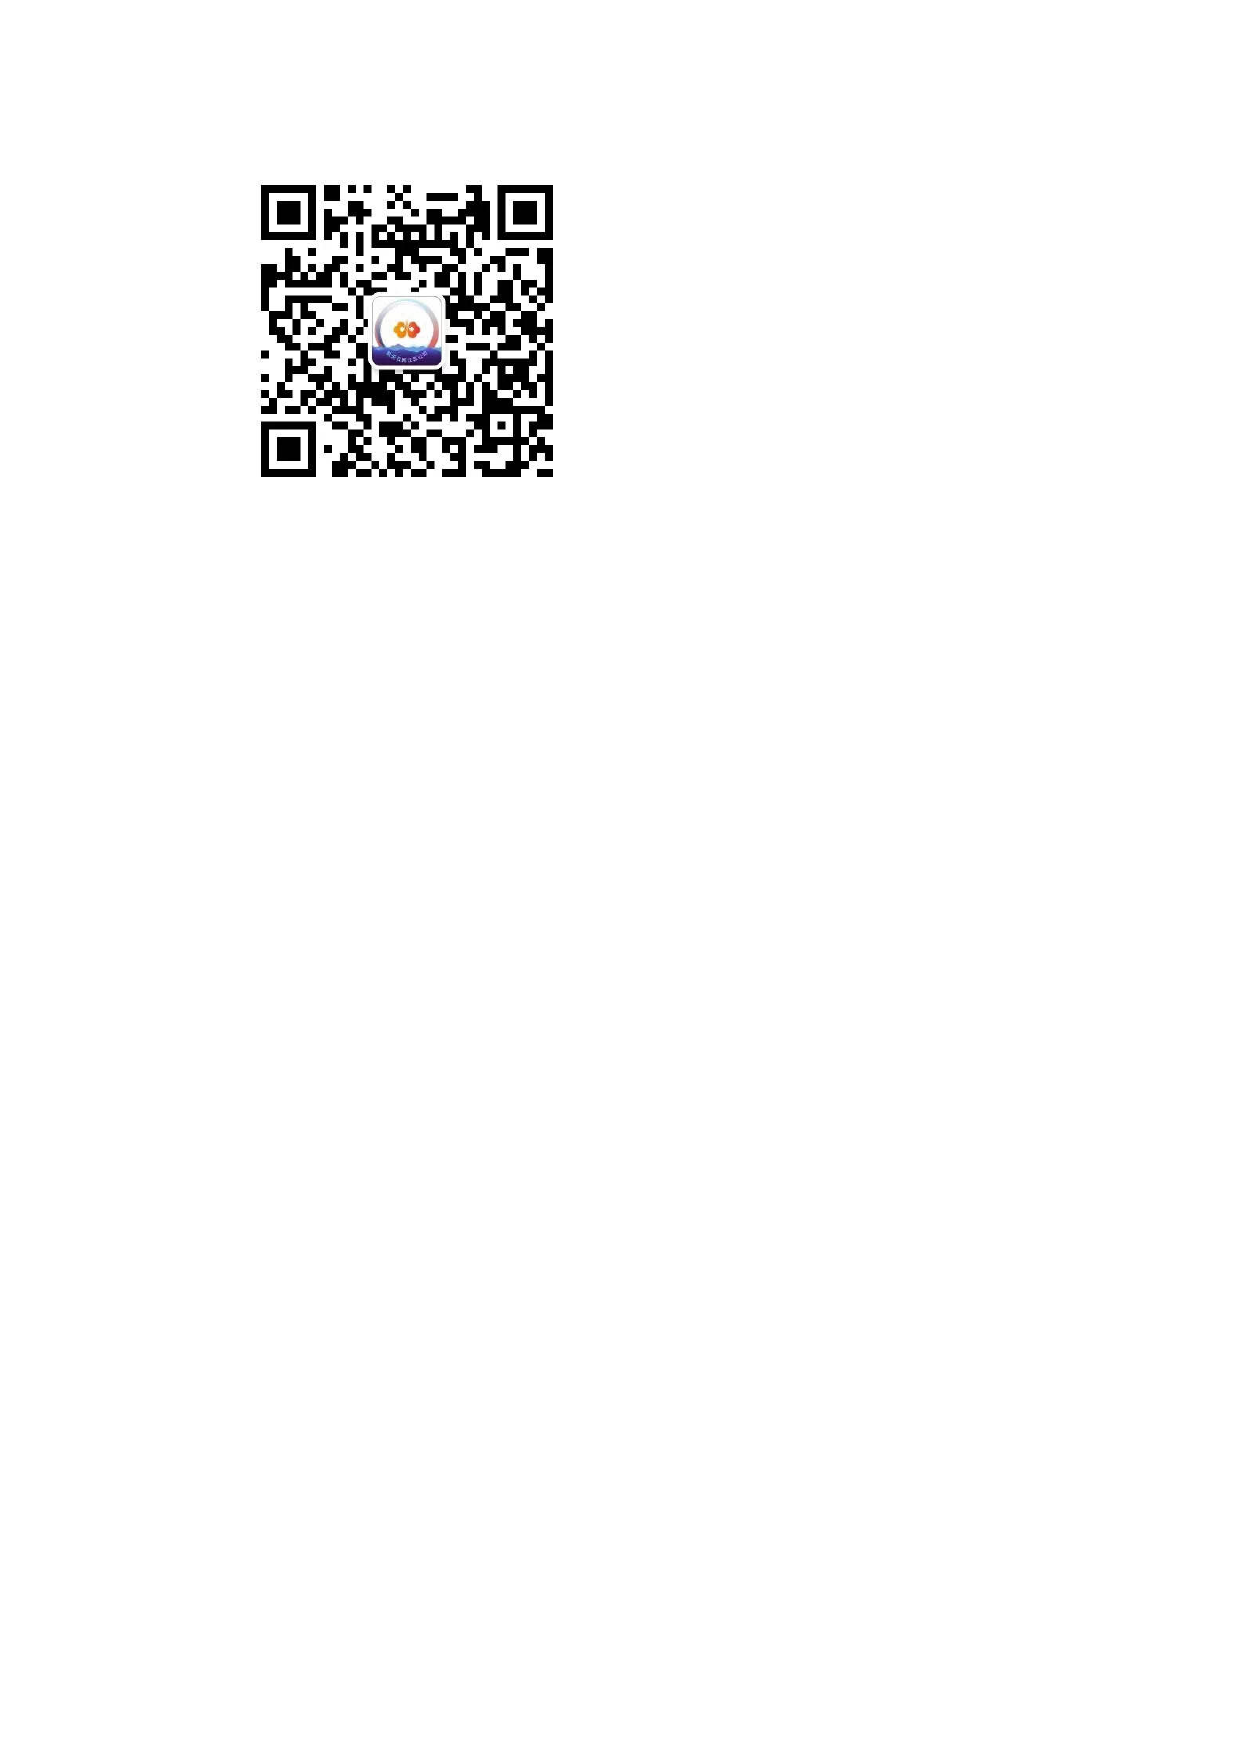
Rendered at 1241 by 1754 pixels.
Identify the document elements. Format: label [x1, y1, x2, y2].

picture [237, 162, 575, 500]
